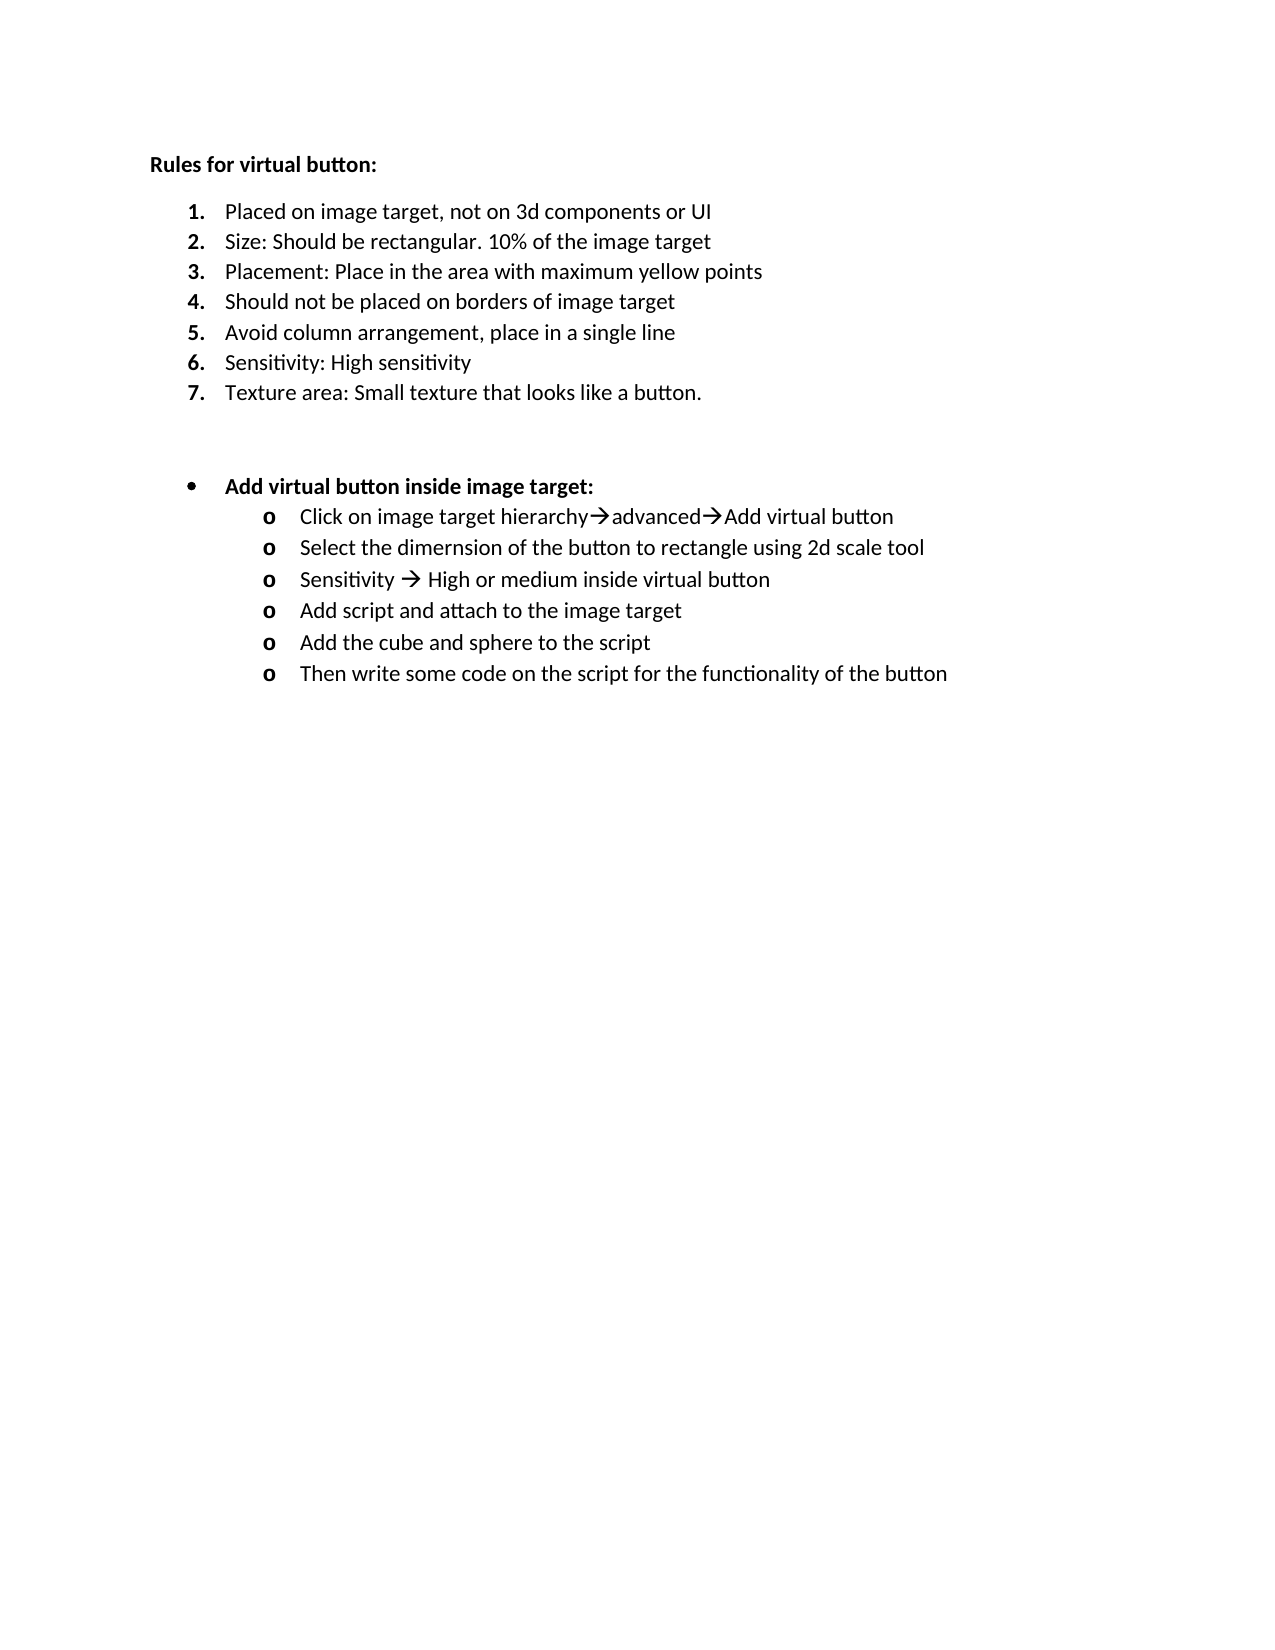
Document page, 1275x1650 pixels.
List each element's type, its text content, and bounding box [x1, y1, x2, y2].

list Avoid column arrangement, place in a single line [187, 318, 1125, 346]
list Placement: Place in the area with maximum yellow points [187, 257, 1125, 285]
list Then write some code on the script for the functionality of the button [262, 659, 1125, 688]
list Size: Should be rectangular. 10% of the image target [187, 227, 1125, 255]
text Rules for virtual button: [150, 150, 1125, 178]
list Add the cube and sphere to the script [262, 628, 1125, 657]
list Add script and attach to the image target [262, 596, 1125, 626]
list Placed on image target, not on 3d components or UI [187, 197, 1125, 225]
list Texture area: Small texture that looks like a button. [187, 378, 1125, 406]
list Should not be placed on borders of image target [187, 287, 1125, 316]
list Sensitivity: High sensitivity [187, 348, 1125, 376]
list Sensitivity High or medium inside virtual button [262, 565, 1125, 594]
list Select the dimernsion of the button to rectangle using 2d scale tool [262, 533, 1125, 563]
list Click on image target hierarchyadvancedAdd virtual button [262, 502, 1125, 531]
list Add virtual button inside image target: [187, 472, 1125, 500]
